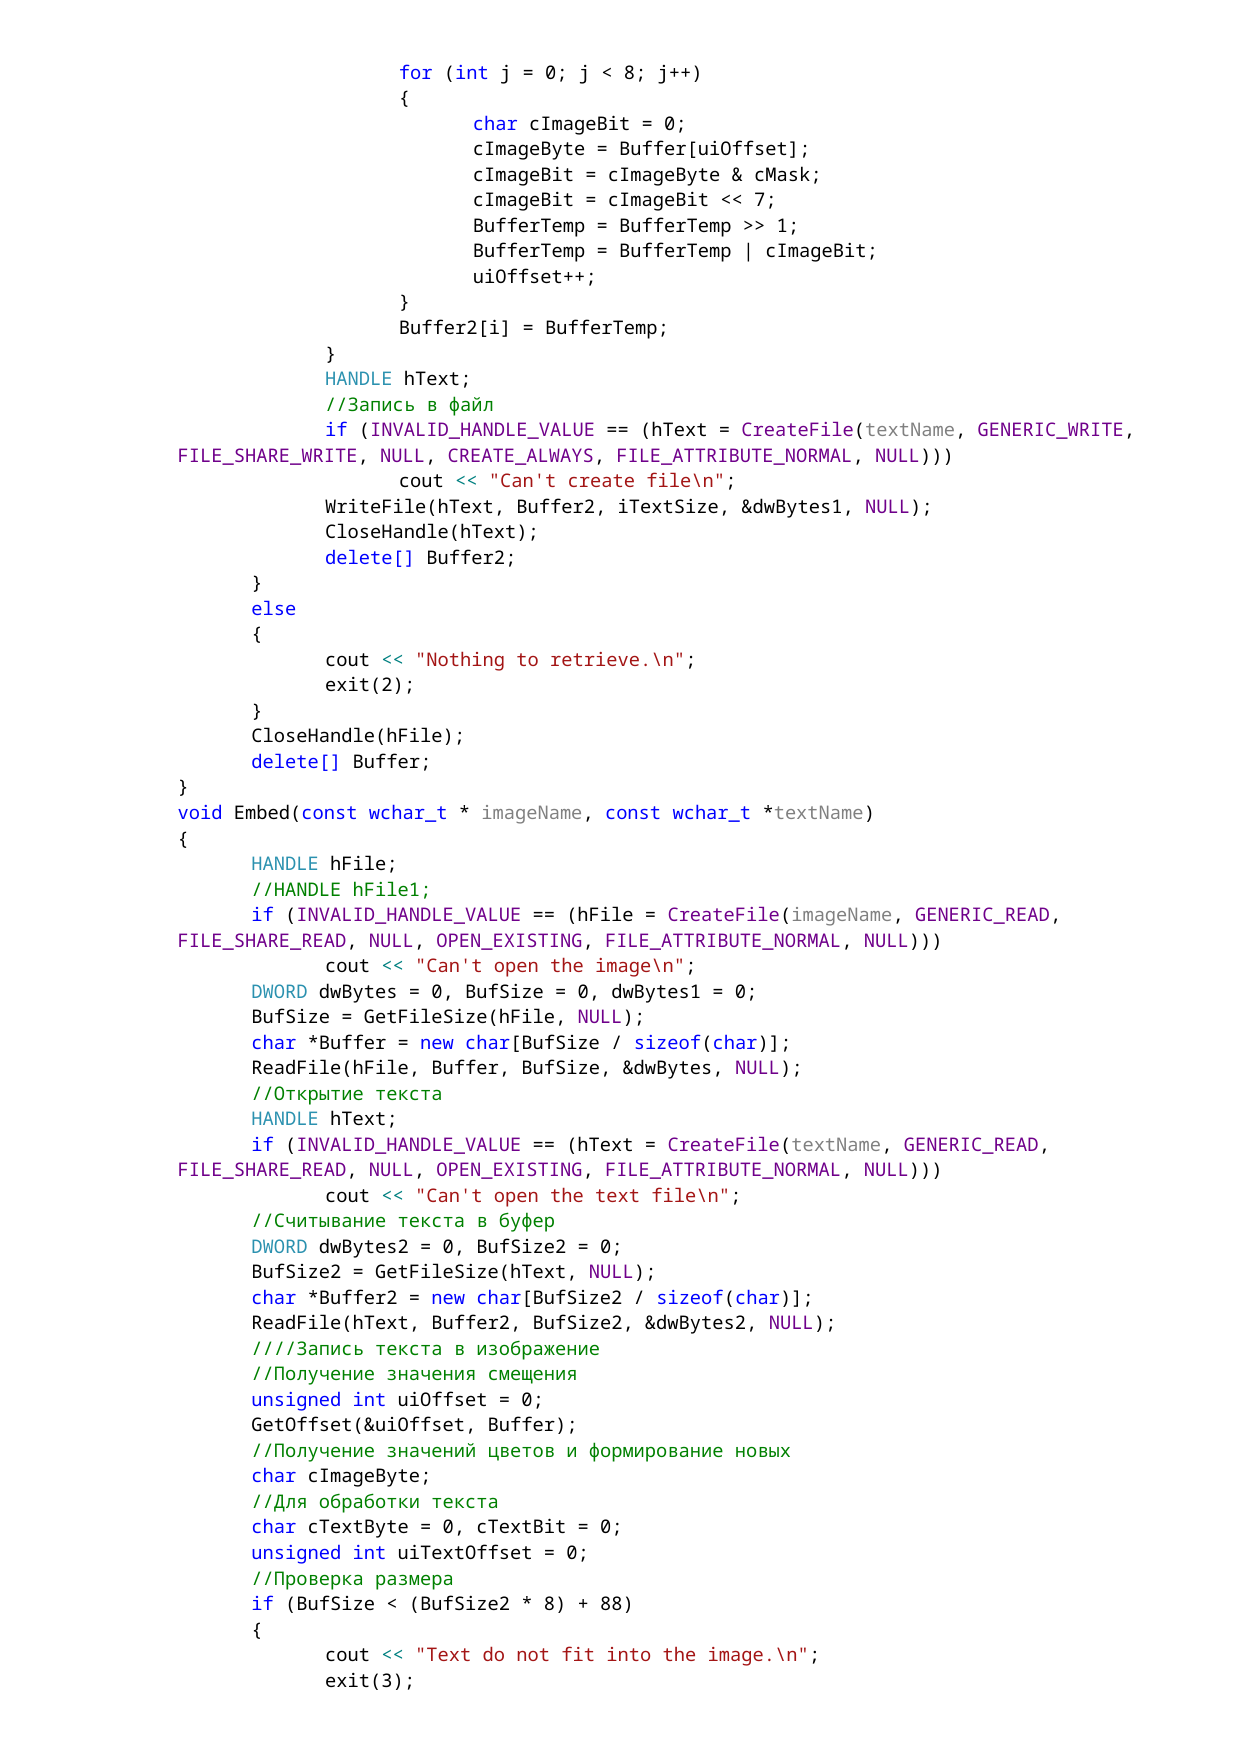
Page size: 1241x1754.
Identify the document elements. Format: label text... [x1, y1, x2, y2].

text if (INVALID_HANDLE_VALUE == (hFile = CreateFile(imageName, GENERIC_READ, FILE_SHARE_READ, NULL, OPEN_EXISTING, FILE_ATTRIBUTE_NORMAL, NULL))) [177, 901, 1152, 952]
text cout << "Nothing to retrieve.\n"; [177, 646, 1152, 672]
text HANDLE hText; [177, 1106, 1152, 1131]
text { [177, 621, 1152, 646]
text //Для обработки текста [177, 1488, 1152, 1514]
text //Получение значений цветов и формирование новых [177, 1437, 1152, 1463]
text exit(3); [177, 1667, 1152, 1692]
text char *Buffer = new char[BufSize / sizeof(char)]; [177, 1029, 1152, 1054]
text if (INVALID_HANDLE_VALUE == (hText = CreateFile(textName, GENERIC_READ, FILE_SHARE_READ, NULL, OPEN_EXISTING, FILE_ATTRIBUTE_NORMAL, NULL))) [177, 1131, 1152, 1182]
text for (int j = 0; j < 8; j++) [177, 59, 1152, 85]
text cout << "Can't create file\n"; [177, 467, 1152, 493]
text char cTextByte = 0, cTextBit = 0; [177, 1514, 1152, 1539]
text Buffer2[i] = BufferTemp; [177, 314, 1152, 340]
text unsigned int uiTextOffset = 0; [177, 1539, 1152, 1565]
text } [177, 569, 1152, 595]
text void Embed(const wchar_t * imageName, const wchar_t *textName) [177, 799, 1152, 825]
text DWORD dwBytes = 0, BufSize = 0, dwBytes1 = 0; [177, 978, 1152, 1003]
text delete[] Buffer; [177, 748, 1152, 774]
text cImageBit = cImageBit << 7; [177, 187, 1152, 212]
text CloseHandle(hText); [177, 518, 1152, 544]
text char *Buffer2 = new char[BufSize2 / sizeof(char)]; [177, 1284, 1152, 1310]
text ReadFile(hText, Buffer2, BufSize2, &dwBytes2, NULL); [177, 1310, 1152, 1335]
text ////Запись текста в изображение [177, 1335, 1152, 1361]
text } [177, 340, 1152, 365]
text //Проверка размера [177, 1565, 1152, 1590]
text //Открытие текста [177, 1080, 1152, 1106]
text DWORD dwBytes2 = 0, BufSize2 = 0; [177, 1233, 1152, 1259]
text cout << "Can't open the text file\n"; [177, 1182, 1152, 1208]
text BufSize = GetFileSize(hFile, NULL); [177, 1003, 1152, 1029]
text //Считывание текста в буфер [177, 1208, 1152, 1233]
text cout << "Can't open the image\n"; [177, 952, 1152, 978]
text uiOffset++; [177, 263, 1152, 289]
text exit(2); [177, 672, 1152, 697]
text { [177, 825, 1152, 850]
text char cImageBit = 0; [177, 110, 1152, 136]
text { [177, 85, 1152, 110]
text cImageByte = Buffer[uiOffset]; [177, 136, 1152, 161]
text BufferTemp = BufferTemp | cImageBit; [177, 238, 1152, 263]
text { [177, 1616, 1152, 1641]
text } [177, 289, 1152, 314]
text //Получение значения смещения [177, 1361, 1152, 1386]
text cout << "Text do not fit into the image.\n"; [177, 1641, 1152, 1667]
text delete[] Buffer2; [177, 544, 1152, 569]
text WriteFile(hText, Buffer2, iTextSize, &dwBytes1, NULL); [177, 493, 1152, 518]
text unsigned int uiOffset = 0; [177, 1386, 1152, 1412]
text HANDLE hFile; [177, 850, 1152, 876]
text //HANDLE hFile1; [177, 876, 1152, 901]
text } [177, 774, 1152, 799]
text if (BufSize < (BufSize2 * 8) + 88) [177, 1590, 1152, 1616]
text GetOffset(&uiOffset, Buffer); [177, 1412, 1152, 1437]
text HANDLE hText; [177, 365, 1152, 391]
text else [177, 595, 1152, 621]
text //Запись в файл [177, 391, 1152, 416]
text char cImageByte; [177, 1463, 1152, 1488]
text BufSize2 = GetFileSize(hText, NULL); [177, 1259, 1152, 1284]
text ReadFile(hFile, Buffer, BufSize, &dwBytes, NULL); [177, 1054, 1152, 1080]
text } [177, 697, 1152, 723]
text CloseHandle(hFile); [177, 723, 1152, 748]
text BufferTemp = BufferTemp >> 1; [177, 212, 1152, 238]
text cImageBit = cImageByte & cMask; [177, 161, 1152, 187]
text if (INVALID_HANDLE_VALUE == (hText = CreateFile(textName, GENERIC_WRITE, FILE_SHARE_WRITE, NULL, CREATE_ALWAYS, FILE_ATTRIBUTE_NORMAL, NULL))) [177, 416, 1152, 467]
